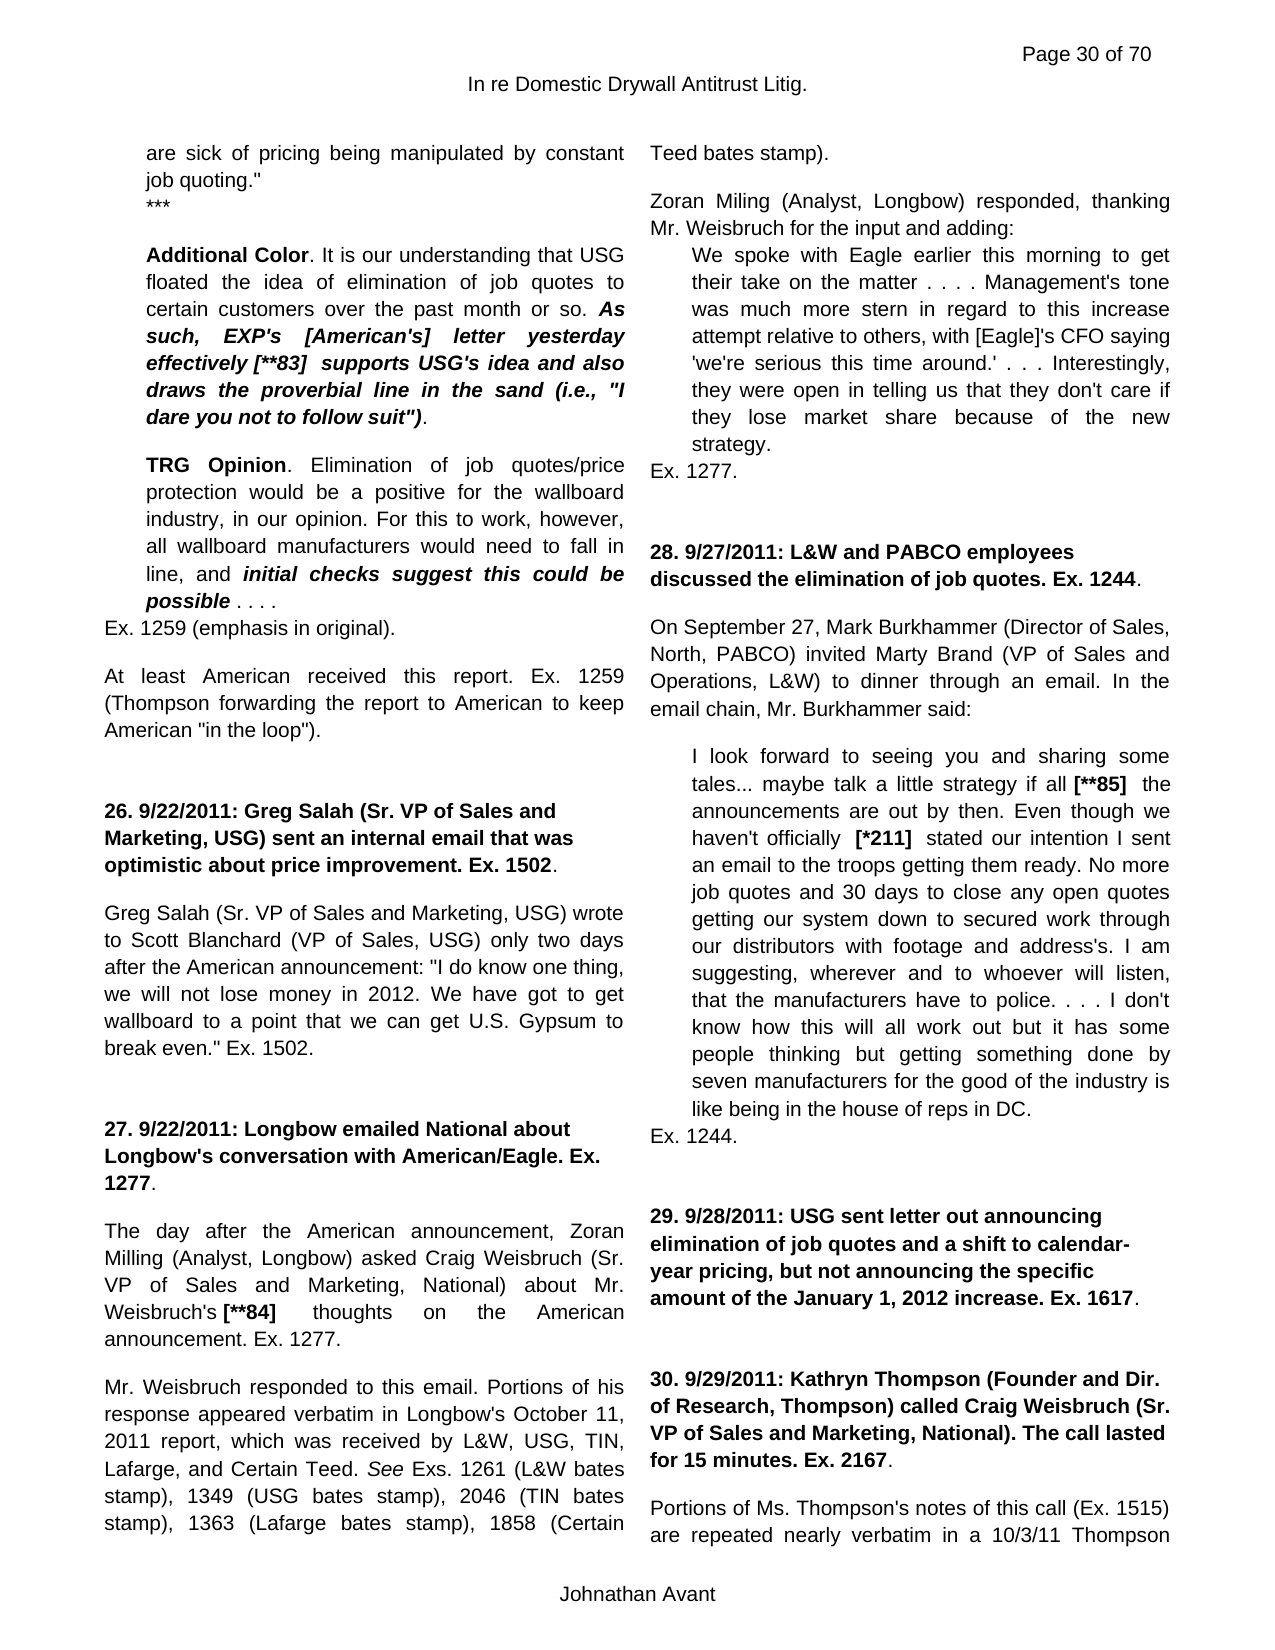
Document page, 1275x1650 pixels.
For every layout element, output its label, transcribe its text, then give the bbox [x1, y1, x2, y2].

text 29. 9/28/2011: USG sent letter out announcing elimination of job quotes and a shift to calendar-year pricing, but not announcing the specific amount of the January 1, 2012 increase. Ex. 1617. [650, 1172, 1171, 1309]
text On September 27, Mark Burkhammer (Director of Sales, North, PABCO) invited Marty Brand (VP of Sales and Operations, L&W) to dinner through an email. In the email chain, Mr. Burkhammer said: [650, 612, 1171, 720]
text Mr. Weisbruch responded to this email. Portions of his response appeared verbatim in Longbow's October 11, 2011 report, which was received by L&W, USG, TIN, Lafarge, and Certain Teed. See Exs. 1261 (L&W bates stamp), 1349 (USG bates stamp), 2046 (TIN bates stamp), 1363 (Lafarge bates stamp), 1858 (Certain Teed bates stamp). [104, 1372, 625, 1534]
text The day after the American announcement, Zoran Milling (Analyst, Longbow) asked Craig Weisbruch (Sr. VP of Sales and Marketing, National) about Mr. Weisbruch's [**84] thoughts on the American announcement. Ex. 1277. [104, 1216, 625, 1351]
text TRG Opinion. Elimination of job quotes/price protection would be a positive for the wallboard industry, in our opinion. For this to work, however, all wallboard manufacturers would need to fall in line, and initial checks suggest this could be possible . . . . [146, 450, 625, 612]
text Greg Salah (Sr. VP of Sales and Marketing, USG) wrote to Scott Blanchard (VP of Sales, USG) only two days after the American announcement: "I do know one thing, we will not lose money in 2012. We have got to get wallboard to a point that we can get U.S. Gypsum to break even." Ex. 1502. [104, 897, 625, 1060]
text Ex. 1244. [650, 1120, 1171, 1147]
text Portions of Ms. Thompson's notes of this call (Ex. 1515) are repeated nearly verbatim in a 10/3/11 Thompson Research Group report. Ex. 1346. [650, 1492, 1171, 1547]
text 26. 9/22/2011: Greg Salah (Sr. VP of Sales and Marketing, USG) sent an internal email that was optimistic about price improvement. Ex. 1502. [104, 767, 625, 877]
text 27. 9/22/2011: Longbow emailed National about Longbow's conversation with American/Eagle. Ex. 1277. [104, 1085, 625, 1195]
text 30. 9/29/2011: Kathryn Thompson (Founder and Dir. of Research, Thompson) called Craig Weisbruch (Sr. VP of Sales and Marketing, National). The call lasted for 15 minutes. Ex. 2167. [650, 1334, 1171, 1472]
text *** [146, 192, 625, 219]
text I look forward to seeing you and sharing some tales... maybe talk a little strategy if all [**85] the announcements are out by then. Even though we haven't officially [*211] stated our intention I sent an email to the troops getting them ready. No more job quotes and 30 days to close any open quotes getting our system down to secured work through our distributors with footage and address's. I am suggesting, wherever and to whoever will listen, that the manufacturers have to police. . . . I don't know how this will all work out but it has some people thinking but getting something done by seven manufacturers for the good of the industry is like being in the house of reps in DC. [692, 741, 1171, 1120]
text At least American received this report. Ex. 1259 (Thompson forwarding the report to American to keep American "in the loop"). [104, 660, 625, 742]
text Ex. 1277. [650, 456, 1171, 483]
text Additional Color. It is our understanding that USG floated the idea of elimination of job quotes to certain customers over the past month or so. As such, EXP's [American's] letter yesterday effectively [**83] supports USG's idea and also draws the proverbial line in the sand (i.e., "I dare you not to follow suit"). [146, 239, 625, 429]
text Ex. 1259 (emphasis in original). [104, 612, 625, 639]
text Zoran Miling (Analyst, Longbow) responded, thanking Mr. Weisbruch for the input and adding: [650, 185, 1171, 239]
text 28. 9/27/2011: L&W and PABCO employees discussed the elimination of job quotes. Ex. 1244. [650, 508, 1171, 591]
text We spoke with Eagle earlier this morning to get their take on the matter . . . . Management's tone was much more stern in regard to this increase attempt relative to others, with [Eagle]'s CFO saying 'we're serious this time around.' . . . Interestingly, they were open in telling us that they don't care if they lose market share because of the new strategy. [692, 239, 1171, 456]
